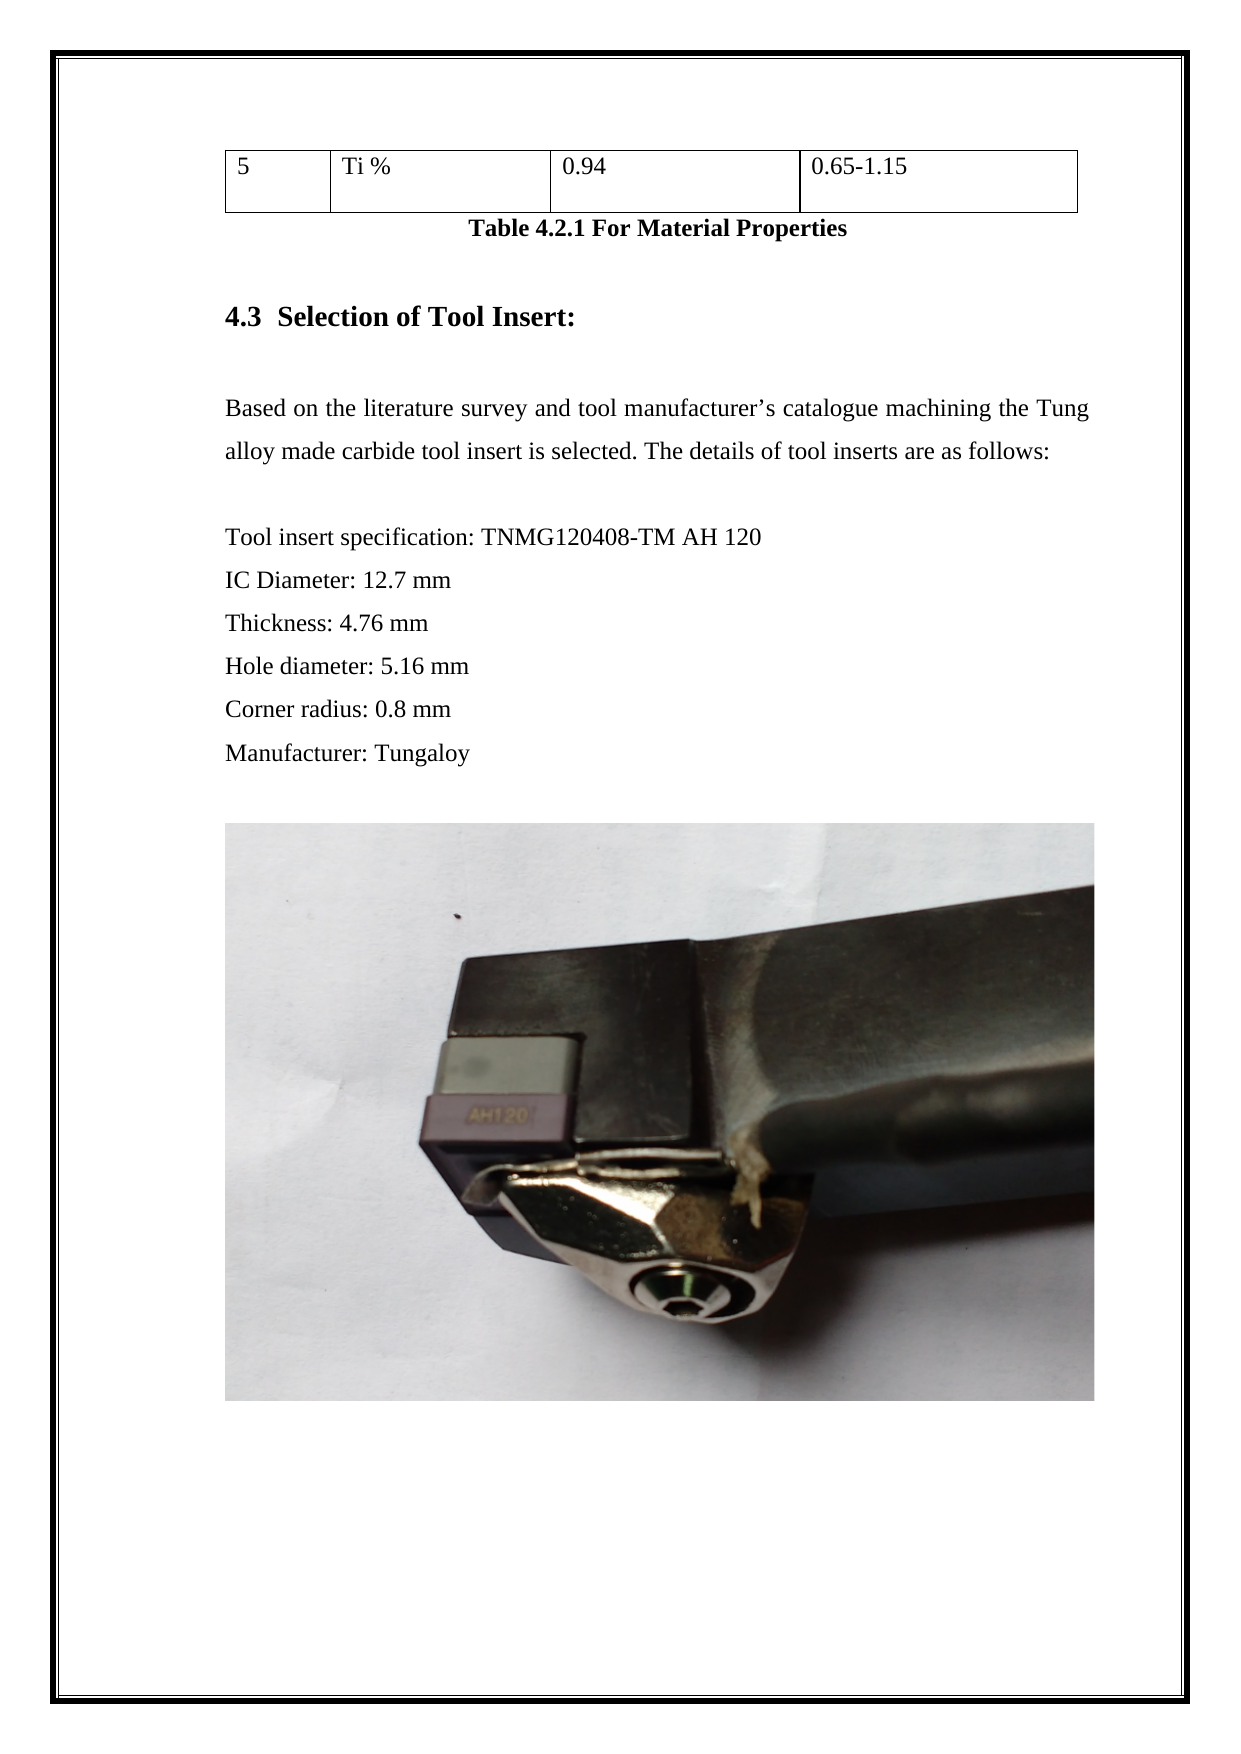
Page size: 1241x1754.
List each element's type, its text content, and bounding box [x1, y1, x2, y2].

table_cell 5 [226, 151, 330, 212]
table_cell 0.94 [551, 151, 799, 212]
text Table 4.2.1 For Material Properties [225, 213, 1090, 242]
text Tool insert specification: TNMG120408-TM AH 120 [225, 522, 1090, 551]
text Corner radius: 0.8 mm [225, 694, 1090, 723]
table_cell Ti % [331, 151, 550, 212]
text Manufacturer: Tungaloy [225, 738, 1090, 766]
text Based on the literature survey and tool manufacturer’s catalogue machining the Tung alloy made carbide tool insert is selected. The details of tool inserts are as follows: [225, 393, 1090, 464]
text Hole diameter: 5.16 mm [225, 651, 1090, 680]
text IC Diameter: 12.7 mm [225, 565, 1090, 594]
list Selection of Tool Insert: [225, 299, 1090, 333]
picture [225, 823, 1095, 1401]
text Thickness: 4.76 mm [225, 608, 1090, 637]
table_cell 0.65-1.15 [801, 151, 1077, 212]
